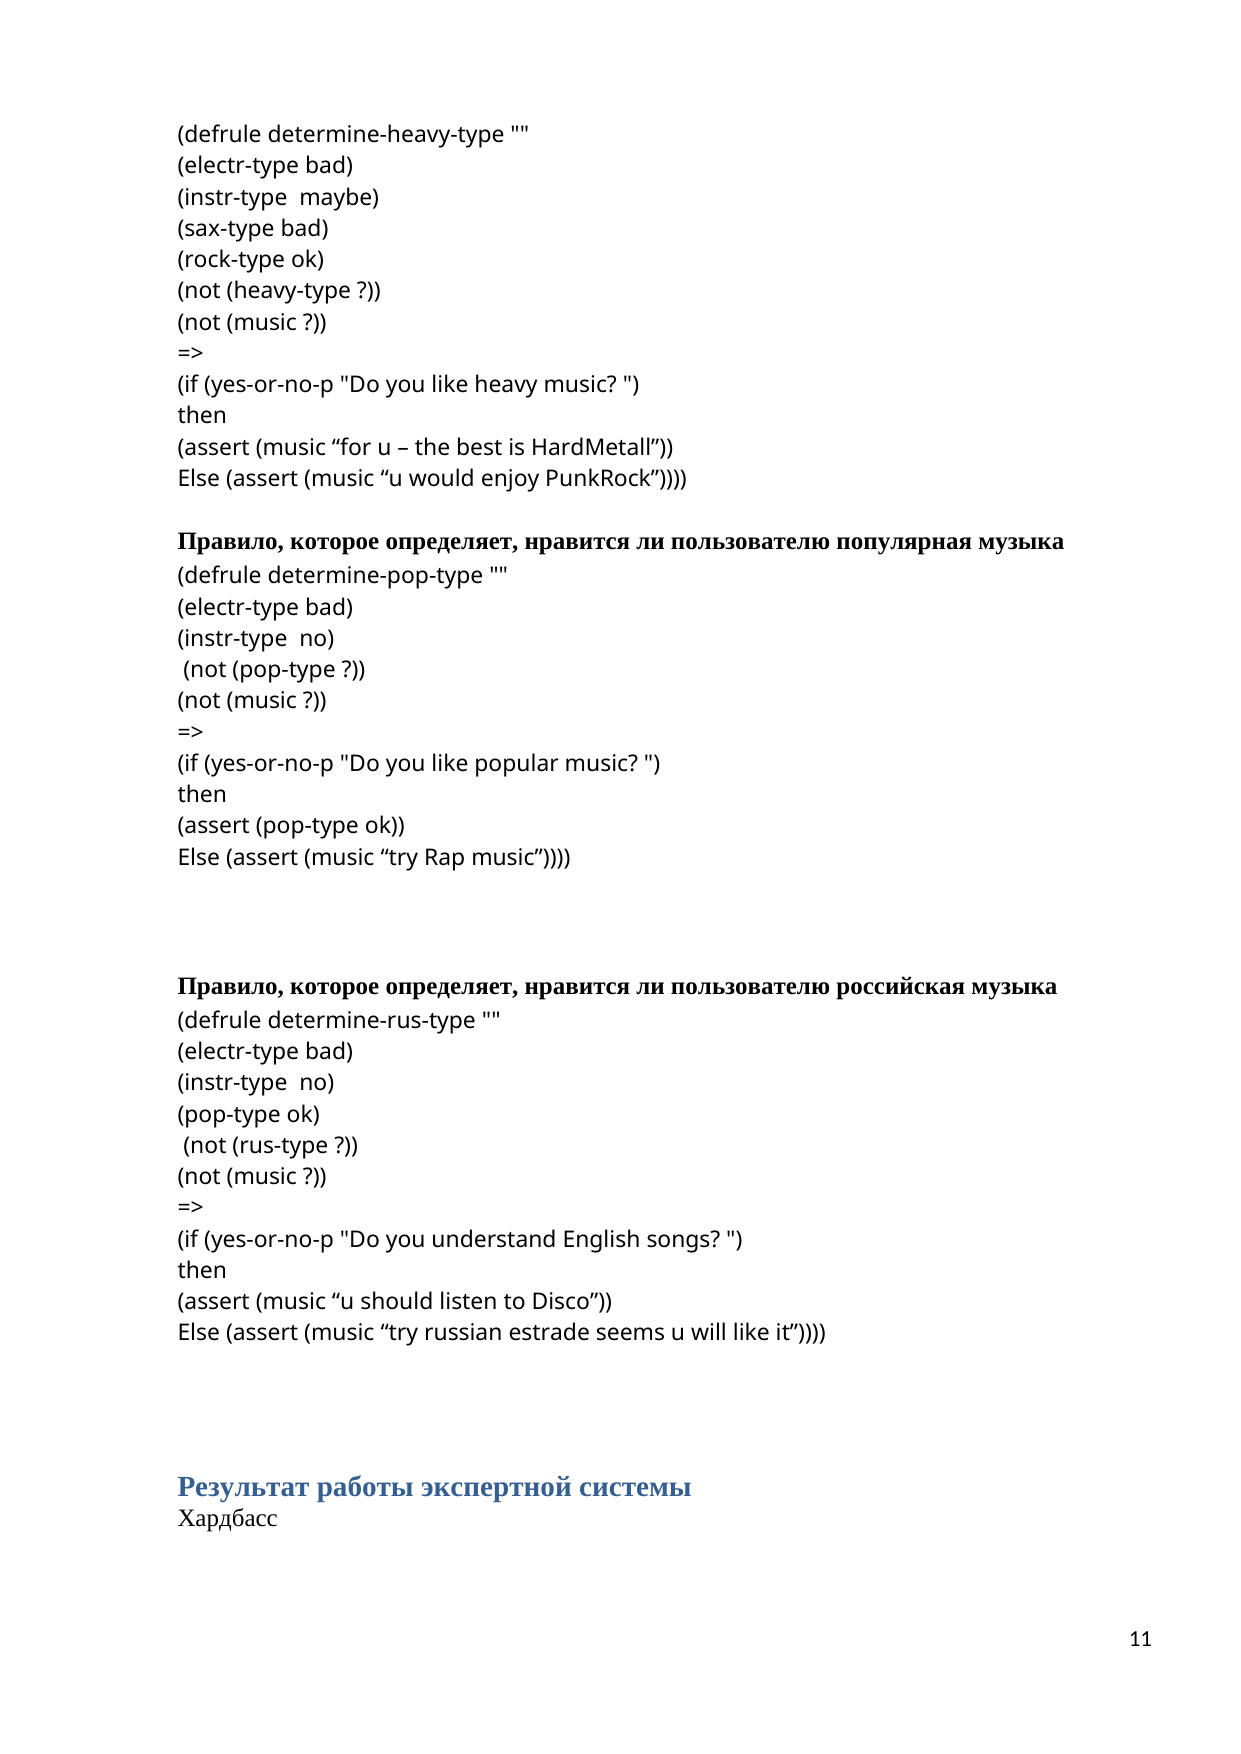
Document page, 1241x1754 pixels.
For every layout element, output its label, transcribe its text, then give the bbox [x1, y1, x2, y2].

text (defrule determine-rus-type "" [177, 1004, 1152, 1035]
text (not (music ?)) [177, 684, 1152, 715]
text then [177, 778, 1152, 809]
text Else (assert (music “try russian estrade seems u will like it”)))) [177, 1316, 1152, 1347]
text (instr-type maybe) [177, 181, 1152, 212]
text then [177, 399, 1152, 431]
text (sax-type bad) [177, 212, 1152, 243]
text Правило, которое определяет, нравится ли пользователю популярная музыка [177, 526, 1152, 555]
text (if (yes-or-no-p "Do you like popular music? ") [177, 747, 1152, 778]
text (assert (pop-type ok)) [177, 809, 1152, 840]
text (not (heavy-type ?)) [177, 274, 1152, 306]
text (instr-type no) [177, 1066, 1152, 1097]
text (not (pop-type ?)) [177, 653, 1152, 684]
text (not (music ?)) [177, 306, 1152, 337]
text (electr-type bad) [177, 1035, 1152, 1066]
text then [177, 1254, 1152, 1285]
subtitle Результат работы экспертной системы [177, 1469, 1152, 1503]
text => [177, 337, 1152, 368]
text => [177, 715, 1152, 747]
text (assert (music “u should listen to Disco”)) [177, 1285, 1152, 1316]
text (assert (music “for u – the best is HardMetall”)) [177, 431, 1152, 462]
text Else (assert (music “try Rap music”)))) [177, 840, 1152, 872]
text Хардбасс [177, 1503, 1152, 1532]
text (if (yes-or-no-p "Do you understand English songs? ") [177, 1222, 1152, 1254]
text (electr-type bad) [177, 590, 1152, 622]
text (pop-type ok) [177, 1097, 1152, 1129]
text (defrule determine-pop-type "" [177, 559, 1152, 590]
text (defrule determine-heavy-type "" [177, 118, 1152, 149]
text (not (rus-type ?)) [177, 1129, 1152, 1160]
text => [177, 1191, 1152, 1222]
text (rock-type ok) [177, 243, 1152, 274]
text Правило, которое определяет, нравится ли пользователю российская музыка [177, 971, 1152, 999]
text (if (yes-or-no-p "Do you like heavy music? ") [177, 368, 1152, 399]
text Else (assert (music “u would enjoy PunkRock”)))) [177, 462, 1152, 493]
text (electr-type bad) [177, 149, 1152, 181]
text (not (music ?)) [177, 1160, 1152, 1191]
text (instr-type no) [177, 622, 1152, 653]
